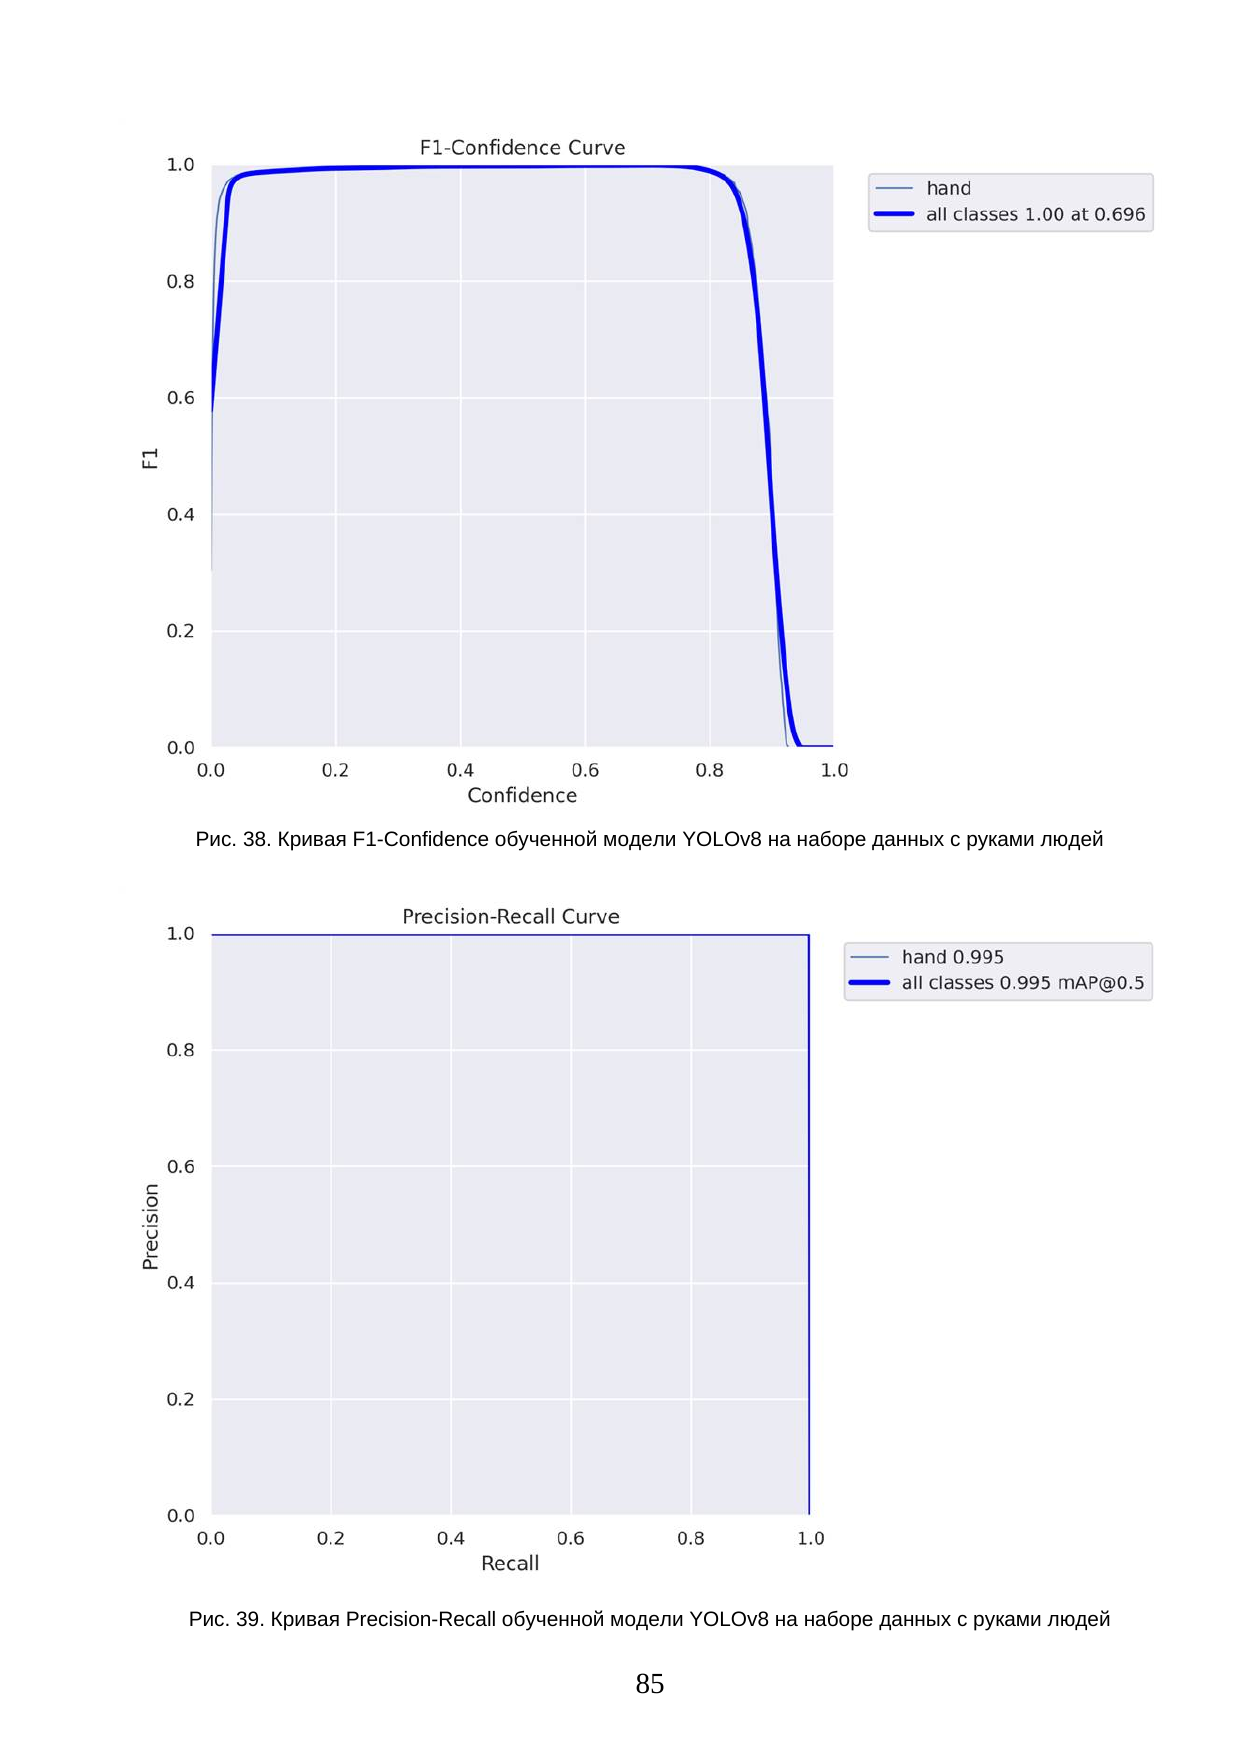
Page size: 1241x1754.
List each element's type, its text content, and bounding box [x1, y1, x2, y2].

text Рис. 39. Кривая Precision-Recall обученной модели YOLOv8 на наборе данных с руками людей [118, 1595, 1182, 1631]
picture [118, 118, 1182, 827]
picture [118, 886, 1182, 1595]
text Рис. 38. Кривая F1-Confidence обученной модели YOLOv8 на наборе данных с руками людей [118, 827, 1182, 850]
